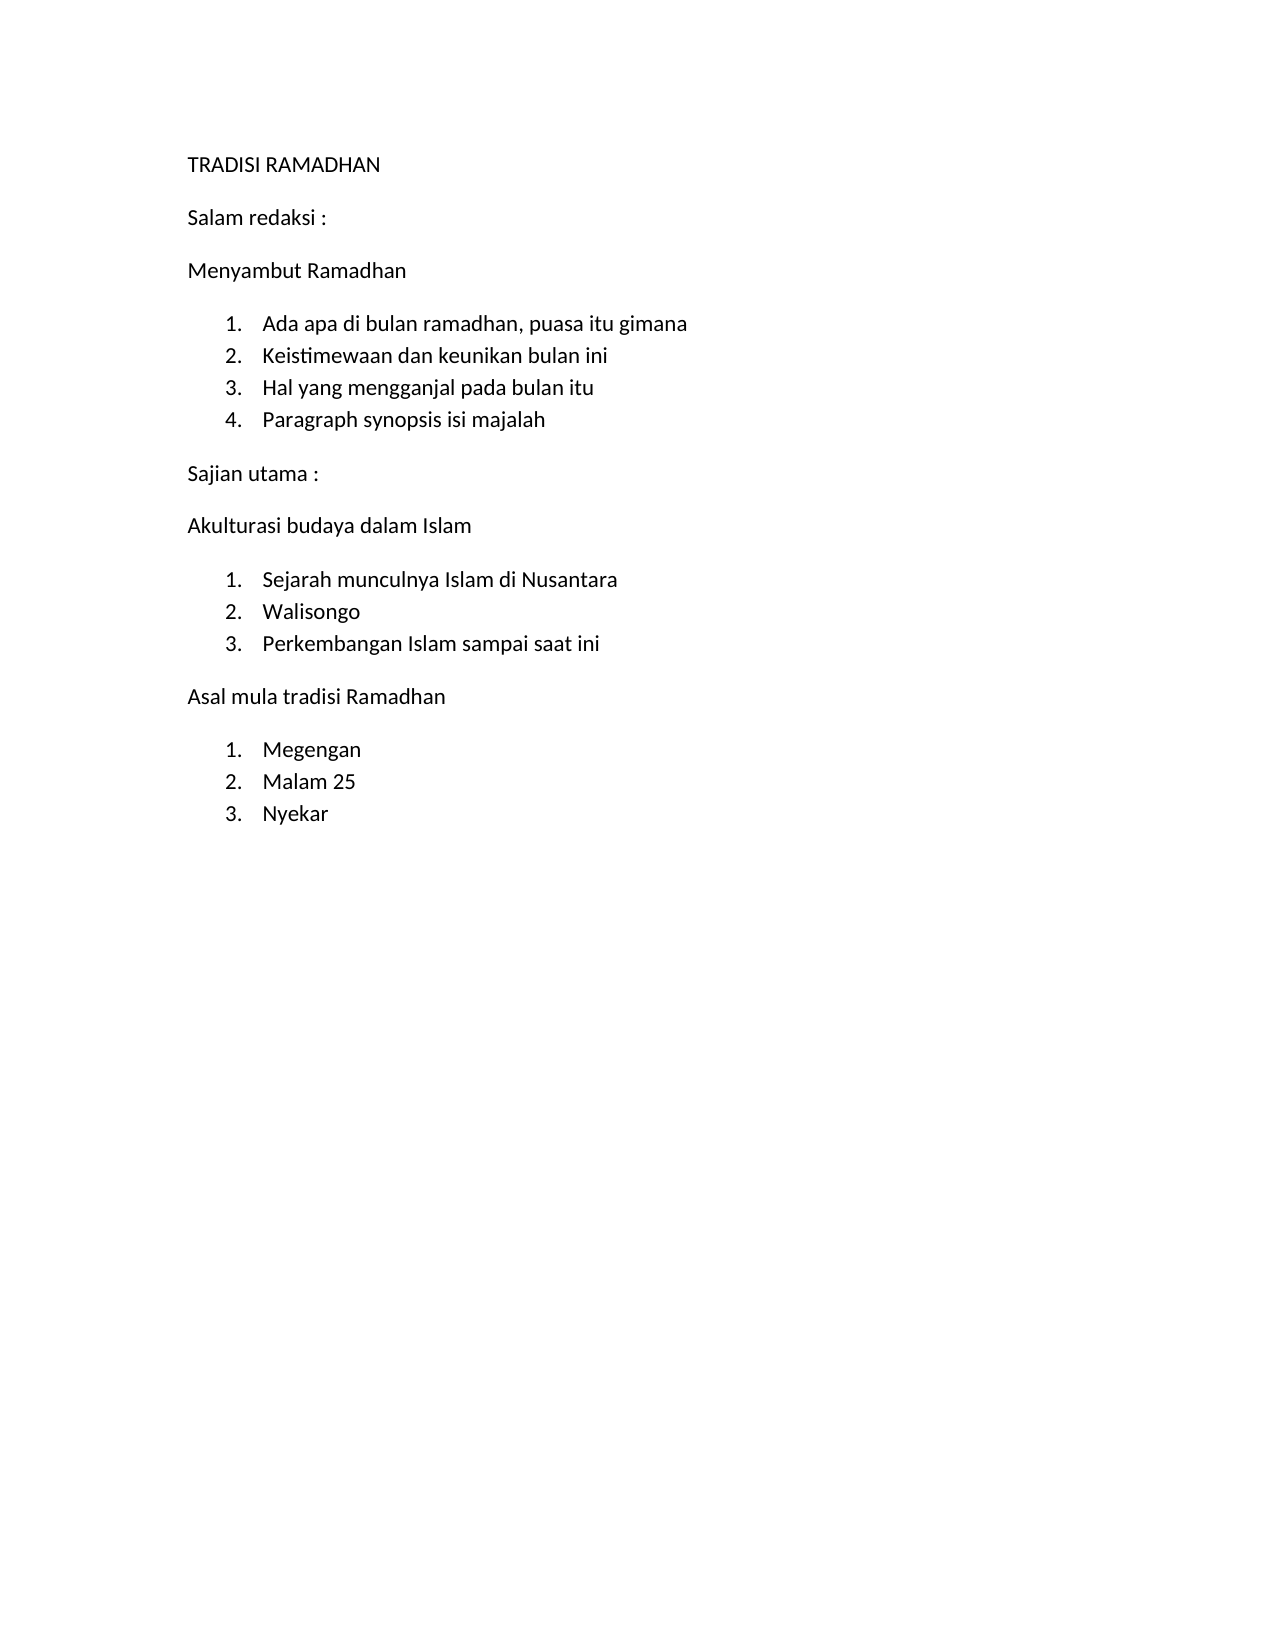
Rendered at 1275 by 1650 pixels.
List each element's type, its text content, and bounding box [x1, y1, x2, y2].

list Ada apa di bulan ramadhan, puasa itu gimana [225, 309, 1087, 337]
list Keistimewaan dan keunikan bulan ini [225, 341, 1087, 369]
text Sajian utama : [187, 459, 1087, 487]
list Paragraph synopsis isi majalah [225, 406, 1087, 434]
text Salam redaksi : [187, 203, 1087, 231]
list Walisongo [225, 597, 1087, 625]
text Akulturasi budaya dalam Islam [187, 512, 1087, 540]
list Nyekar [225, 799, 1087, 827]
text TRADISI RAMADHAN [187, 150, 1087, 178]
list Malam 25 [225, 767, 1087, 795]
text Menyambut Ramadhan [187, 256, 1087, 284]
list Sejarah munculnya Islam di Nusantara [225, 565, 1087, 593]
list Hal yang mengganjal pada bulan itu [225, 373, 1087, 401]
text Asal mula tradisi Ramadhan [187, 682, 1087, 710]
list Megengan [225, 735, 1087, 763]
list Perkembangan Islam sampai saat ini [225, 629, 1087, 657]
